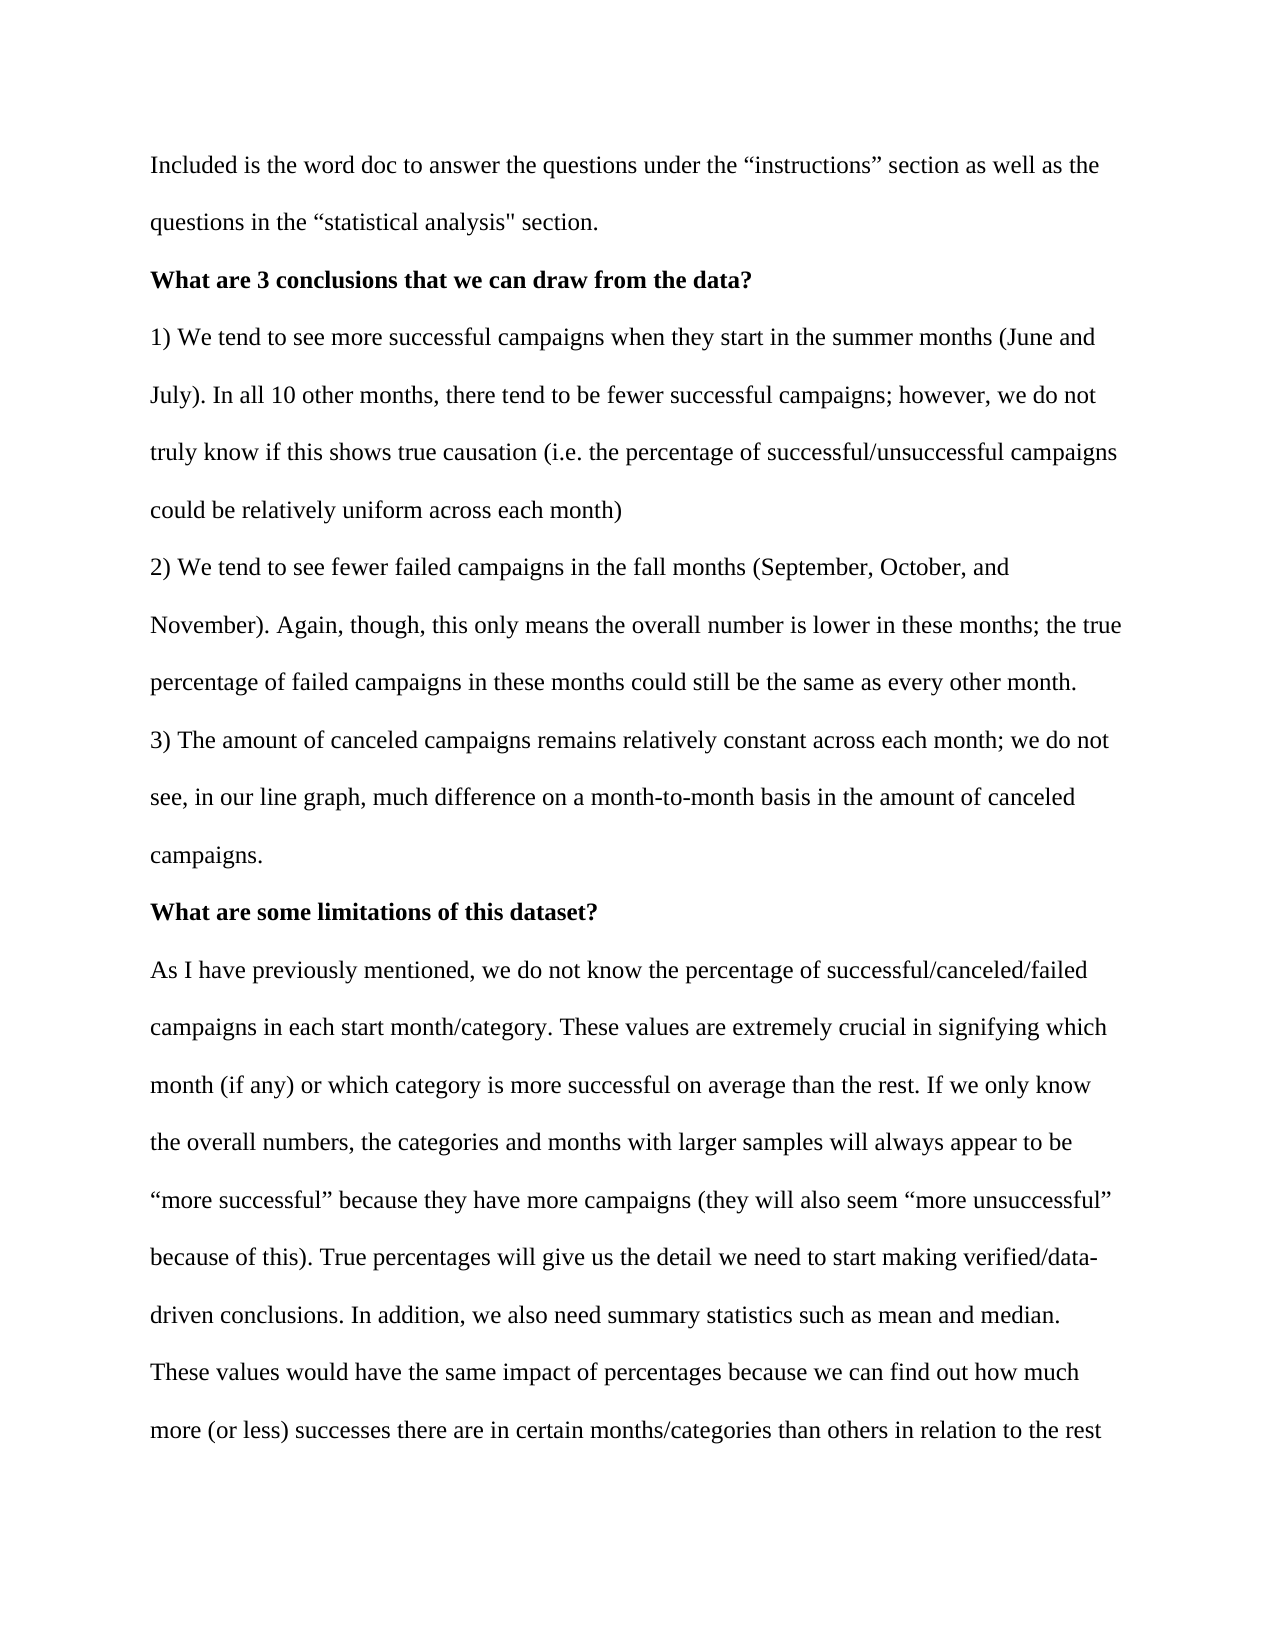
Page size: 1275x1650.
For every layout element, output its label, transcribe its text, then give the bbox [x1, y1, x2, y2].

text 3) The amount of canceled campaigns remains relatively constant across each month; we do not see, in our line graph, much difference on a month-to-month basis in the amount of canceled campaigns. [150, 725, 1125, 869]
text 1) We tend to see more successful campaigns when they start in the summer months (June and July). In all 10 other months, there tend to be fewer successful campaigns; however, we do not truly know if this shows true causation (i.e. the percentage of successful/unsuccessful campaigns could be relatively uniform across each month) [150, 322, 1125, 524]
text Included is the word doc to answer the questions under the “instructions” section as well as the questions in the “statistical analysis" section. [150, 150, 1125, 236]
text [150, 955, 1125, 1444]
text What are some limitations of this dataset? [150, 897, 1125, 926]
text What are 3 conclusions that we can draw from the data? [150, 265, 1125, 294]
text 2) We tend to see fewer failed campaigns in the fall months (September, October, and November). Again, though, this only means the overall number is lower in these months; the true percentage of failed campaigns in these months could still be the same as every other month. [150, 552, 1125, 696]
